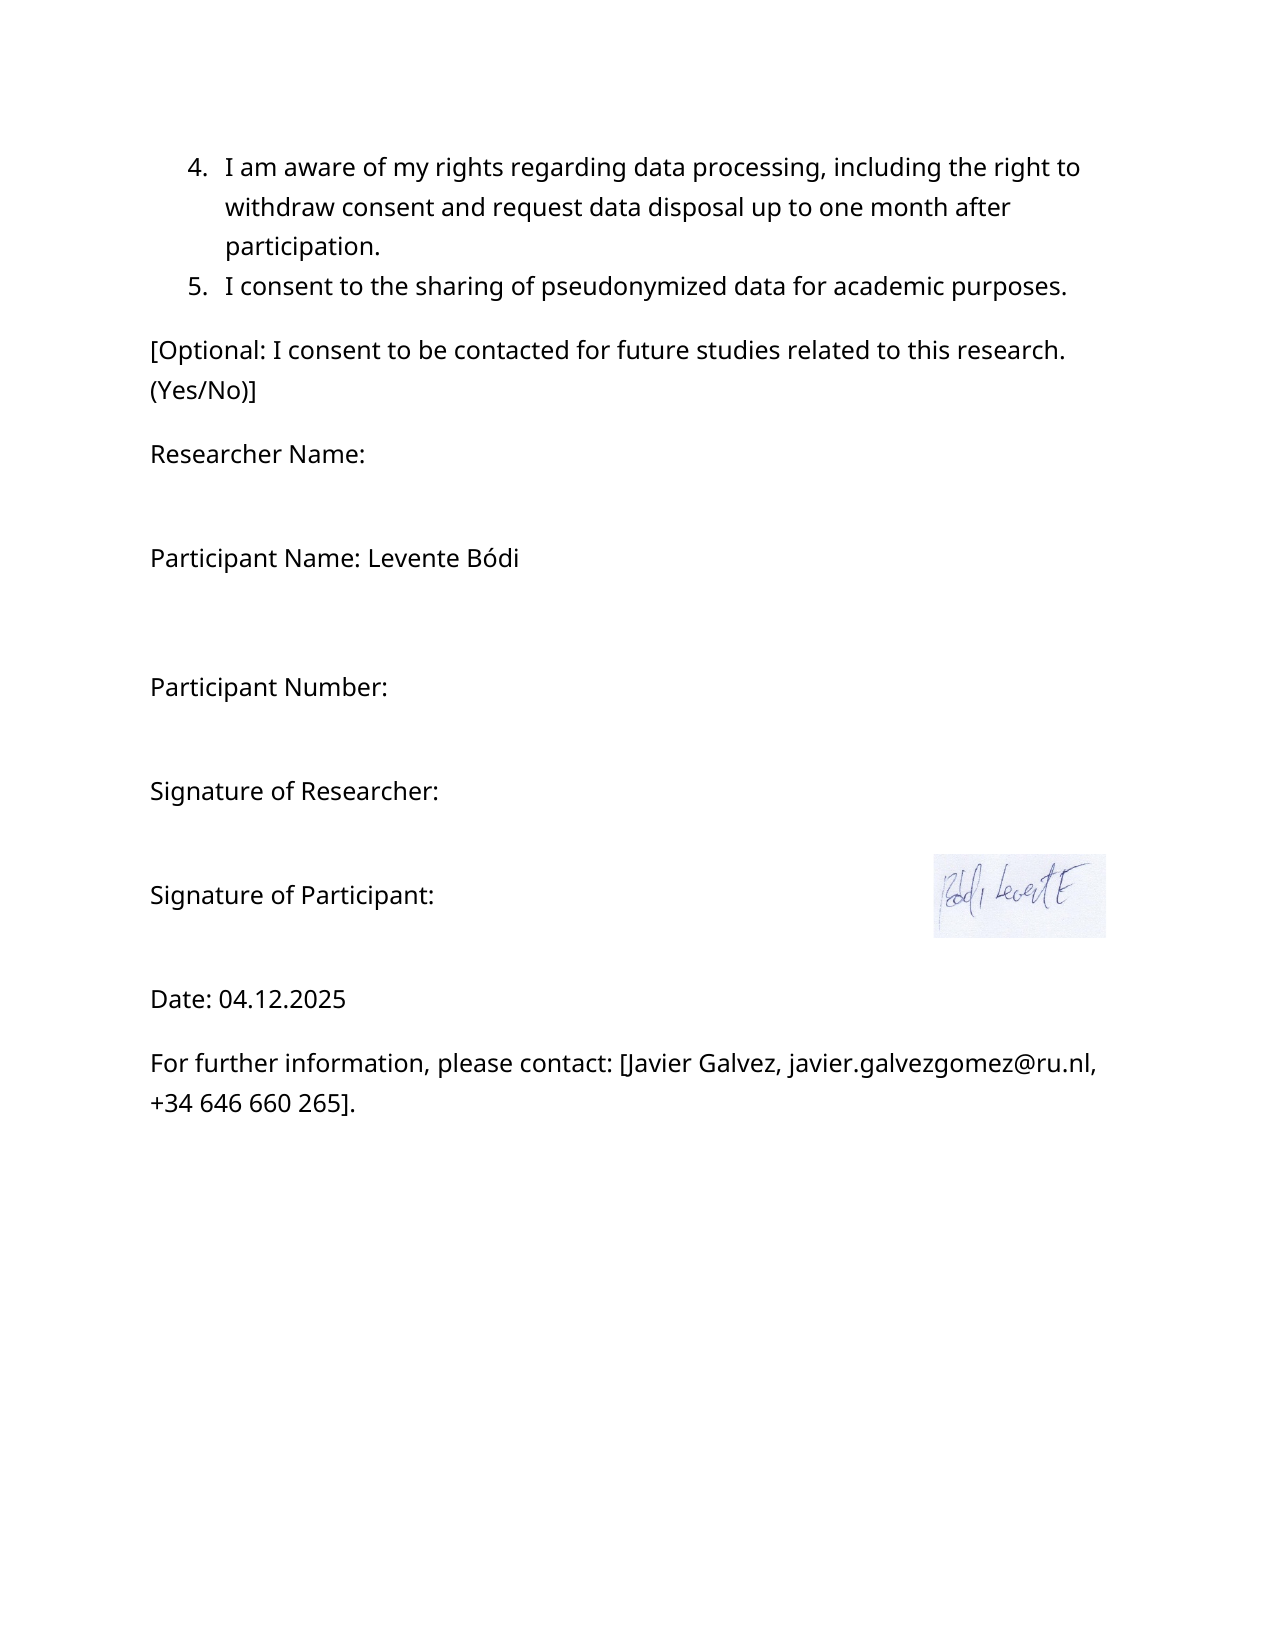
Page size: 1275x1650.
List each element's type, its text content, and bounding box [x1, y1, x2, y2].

text [Optional: I consent to be contacted for future studies related to this research. (Yes/No)] [150, 333, 1125, 406]
list I am aware of my rights regarding data processing, including the right to withdraw consent and request data disposal up to one month after participation. [187, 150, 1125, 263]
picture [933, 854, 1107, 938]
text For further information, please contact: [Javier Galvez, javier.galvezgomez@ru.nl, +34 646 660 265]. [150, 1046, 1125, 1120]
text Signature of Participant: [150, 838, 1125, 951]
list I consent to the sharing of pseudonymized data for academic purposes. [187, 268, 1125, 302]
text Participant Number: [150, 670, 1125, 704]
text Date: 04.12.2025 [150, 982, 1125, 1016]
text Signature of Researcher: [150, 734, 1125, 808]
text Researcher Name: [150, 437, 1125, 510]
text Participant Name: Levente Bódi [150, 541, 1125, 575]
